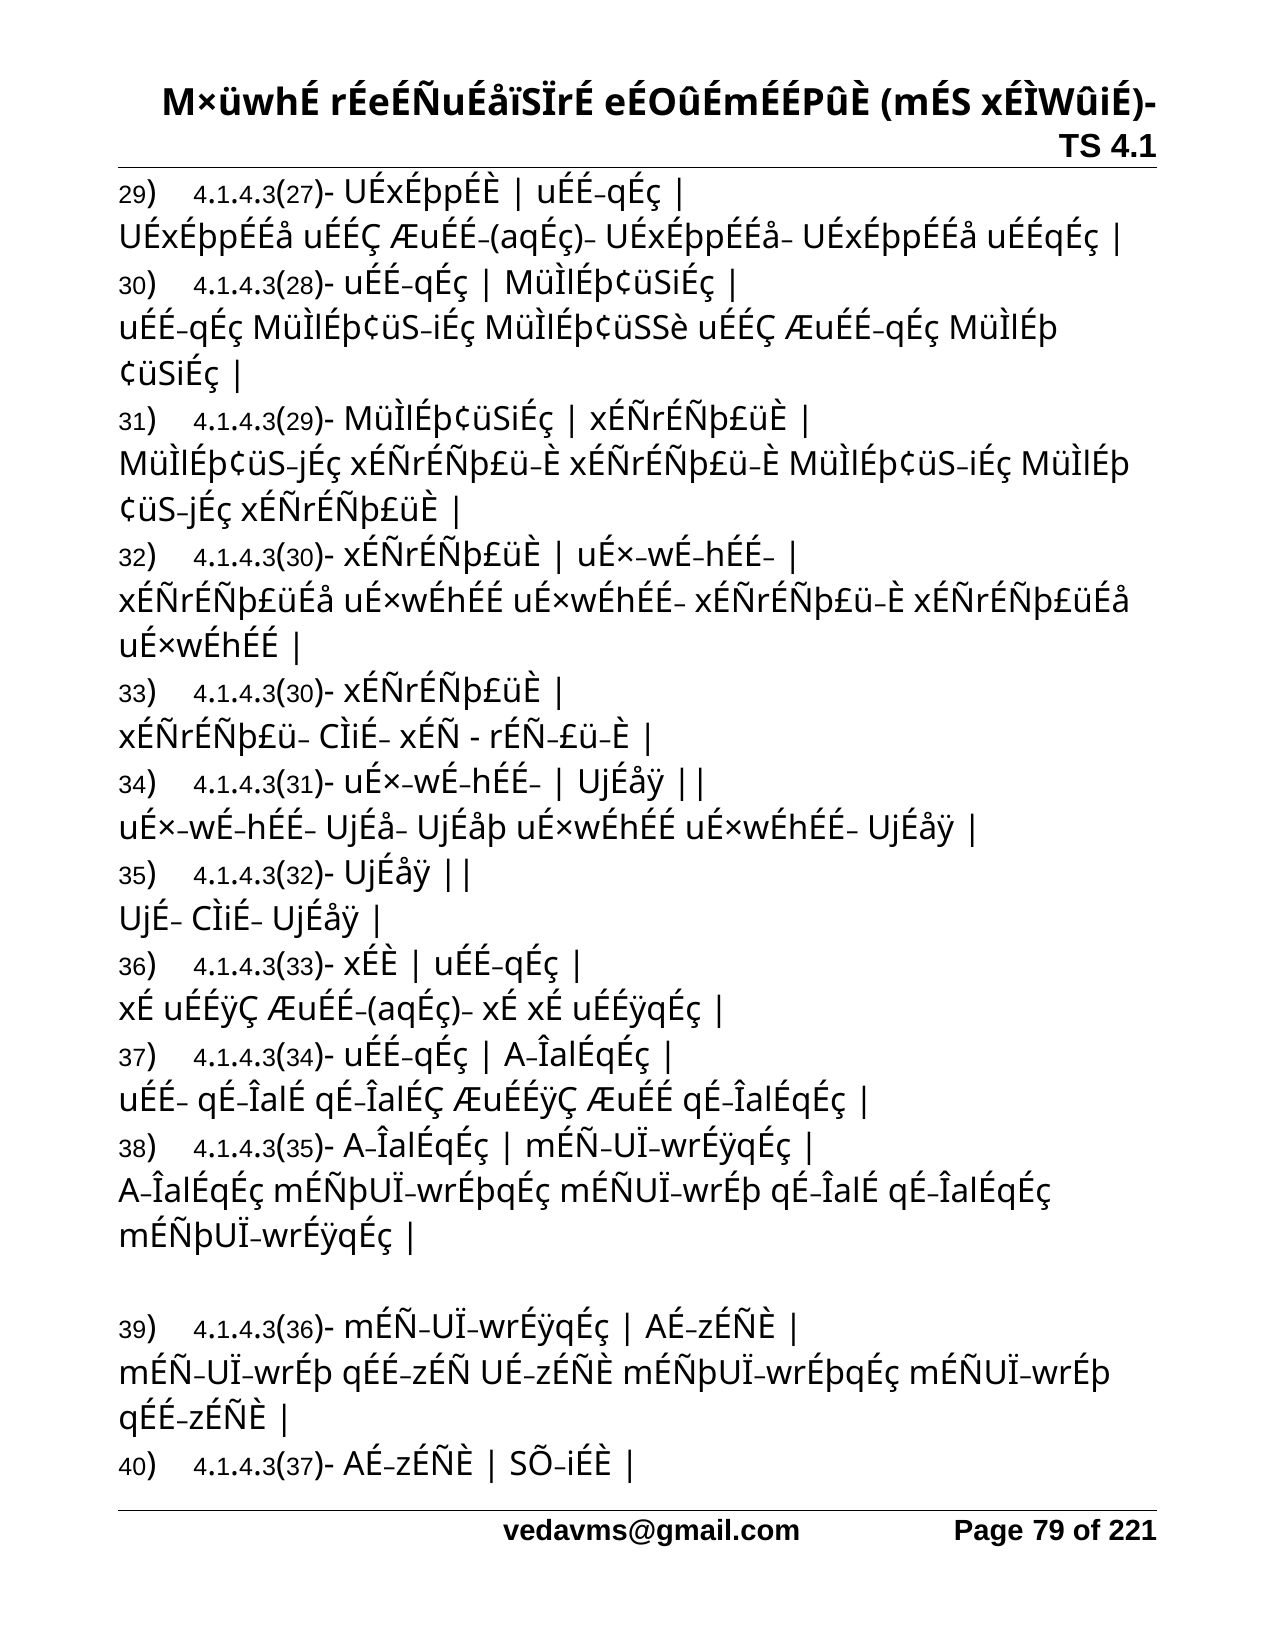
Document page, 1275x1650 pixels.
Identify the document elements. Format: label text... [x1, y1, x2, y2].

text mÉÑ–UÏ–wrÉþ qÉÉ–zÉÑ UÉ–zÉÑÈ mÉÑþUÏ–wrÉþqÉç mÉÑUÏ–wrÉþ qÉÉ–zÉÑÈ | [118, 1348, 1157, 1439]
text uÉÉ–qÉç MüÌlÉþ¢üS–iÉç MüÌlÉþ¢üSSè uÉÉÇ ÆuÉÉ–qÉç MüÌlÉþ¢üSiÉç | [118, 304, 1157, 395]
text uÉ×–wÉ–hÉÉ– UjÉå– UjÉåþ uÉ×wÉhÉÉ uÉ×wÉhÉÉ– UjÉåÿ | [118, 803, 1157, 849]
text uÉÉ– qÉ–ÎalÉ qÉ–ÎalÉÇ ÆuÉÉÿÇ ÆuÉÉ qÉ–ÎalÉqÉç | [118, 1076, 1157, 1121]
text 37) 4.1.4.3(34)- uÉÉ–qÉç | A–ÎalÉqÉç | [118, 1031, 1157, 1076]
text 32) 4.1.4.3(30)- xÉÑrÉÑþ£üÈ | uÉ×–wÉ–hÉÉ– | [118, 531, 1157, 576]
text 33) 4.1.4.3(30)- xÉÑrÉÑþ£üÈ | [118, 667, 1157, 713]
text 29) 4.1.4.3(27)- UÉxÉþpÉÈ | uÉÉ–qÉç | [118, 168, 1157, 213]
text 38) 4.1.4.3(35)- A–ÎalÉqÉç | mÉÑ–UÏ–wrÉÿqÉç | [118, 1121, 1157, 1167]
text MüÌlÉþ¢üS–jÉç xÉÑrÉÑþ£ü–È xÉÑrÉÑþ£ü–È MüÌlÉþ¢üS–iÉç MüÌlÉþ¢üS–jÉç xÉÑrÉÑþ£üÈ | [118, 440, 1157, 531]
text UjÉ– CÌiÉ– UjÉåÿ | [118, 894, 1157, 940]
text UÉxÉþpÉÉå uÉÉÇ ÆuÉÉ–(aqÉç)– UÉxÉþpÉÉå– UÉxÉþpÉÉå uÉÉqÉç | [118, 213, 1157, 258]
text 36) 4.1.4.3(33)- xÉÈ | uÉÉ–qÉç | [118, 940, 1157, 985]
text 30) 4.1.4.3(28)- uÉÉ–qÉç | MüÌlÉþ¢üSiÉç | [118, 258, 1157, 304]
text xÉ uÉÉÿÇ ÆuÉÉ–(aqÉç)– xÉ xÉ uÉÉÿqÉç | [118, 985, 1157, 1031]
text 39) 4.1.4.3(36)- mÉÑ–UÏ–wrÉÿqÉç | AÉ–zÉÑÈ | [118, 1303, 1157, 1348]
text xÉÑrÉÑþ£üÉå uÉ×wÉhÉÉ uÉ×wÉhÉÉ– xÉÑrÉÑþ£ü–È xÉÑrÉÑþ£üÉå uÉ×wÉhÉÉ | [118, 576, 1157, 667]
text 31) 4.1.4.3(29)- MüÌlÉþ¢üSiÉç | xÉÑrÉÑþ£üÈ | [118, 395, 1157, 440]
text 35) 4.1.4.3(32)- UjÉåÿ || [118, 849, 1157, 894]
text 40) 4.1.4.3(37)- AÉ–zÉÑÈ | SÕ–iÉÈ | [118, 1439, 1157, 1485]
text A–ÎalÉqÉç mÉÑþUÏ–wrÉþqÉç mÉÑUÏ–wrÉþ qÉ–ÎalÉ qÉ–ÎalÉqÉç mÉÑþUÏ–wrÉÿqÉç | [118, 1167, 1157, 1258]
text xÉÑrÉÑþ£ü– CÌiÉ– xÉÑ - rÉÑ–£ü–È | [118, 713, 1157, 758]
text 34) 4.1.4.3(31)- uÉ×–wÉ–hÉÉ– | UjÉåÿ || [118, 758, 1157, 803]
